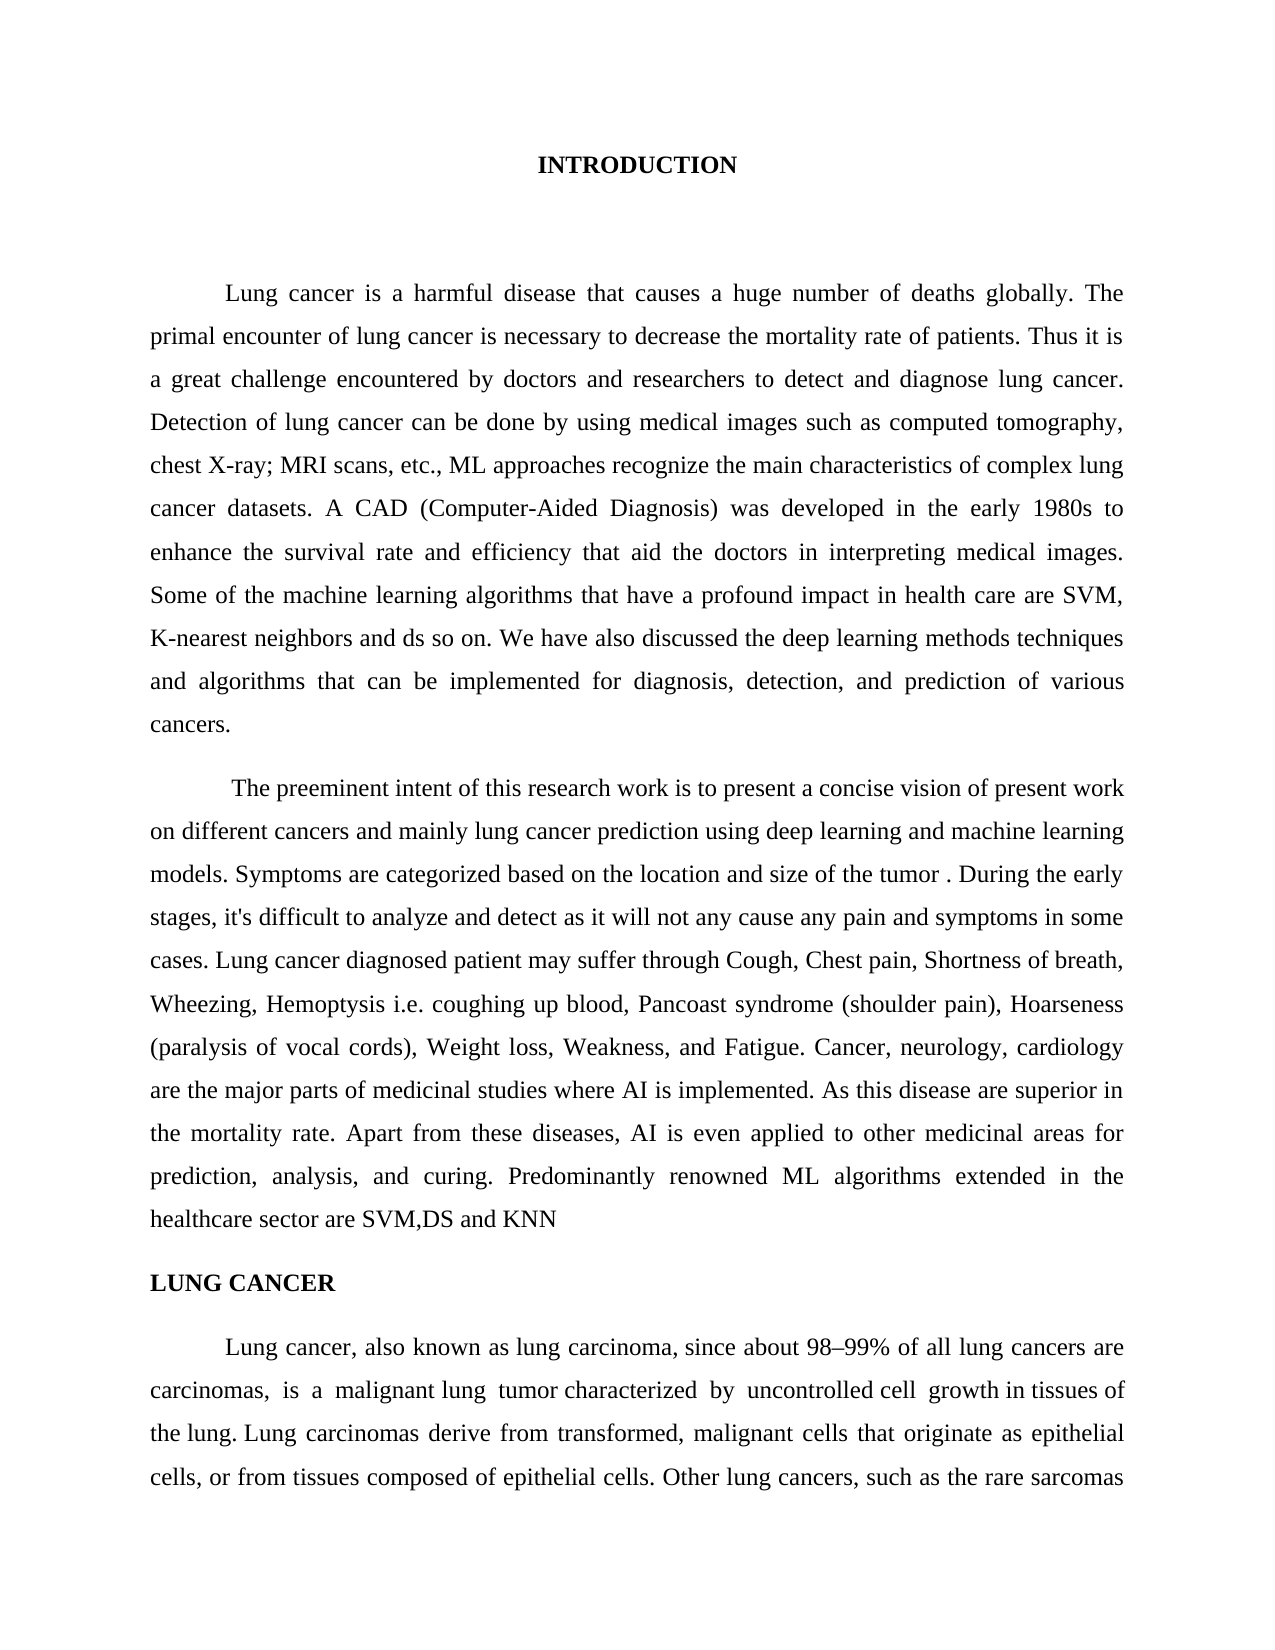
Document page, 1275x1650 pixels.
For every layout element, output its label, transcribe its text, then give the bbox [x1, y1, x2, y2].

text LUNG CANCER [150, 1268, 1125, 1297]
text The preeminent intent of this research work is to present a concise vision of present work on different cancers and mainly lung cancer prediction using deep learning and machine learning models. Symptoms are categorized based on the location and size of the tumor . During the early stages, it's difficult to analyze and detect as it will not any cause any pain and symptoms in some cases. Lung cancer diagnosed patient may suffer through Cough, Chest pain, Shortness of breath, Wheezing, Hemoptysis i.e. coughing up blood, Pancoast syndrome (shoulder pain), Hoarseness (paralysis of vocal cords), Weight loss, Weakness, and Fatigue. Cancer, neurology, cardiology are the major parts of medicinal studies where AI is implemented. As this disease are superior in the mortality rate. Apart from these diseases, AI is even applied to other medicinal areas for prediction, analysis, and curing. Predominantly renowned ML algorithms extended in the healthcare sector are SVM,DS and KNN [150, 773, 1125, 1233]
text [150, 1332, 1125, 1490]
text INTRODUCTION [150, 150, 1125, 179]
text Lung cancer is a harmful disease that causes a huge number of deaths globally. The primal encounter of lung cancer is necessary to decrease the mortality rate of patients. Thus it is a great challenge encountered by doctors and researchers to detect and diagnose lung cancer. Detection of lung cancer can be done by using medical images such as computed tomography, chest X-ray; MRI scans, etc., ML approaches recognize the main characteristics of complex lung cancer datasets. A CAD (Computer-Aided Diagnosis) was developed in the early 1980s to enhance the survival rate and efficiency that aid the doctors in interpreting medical images. Some of the machine learning algorithms that have a profound impact in health care are SVM, K-nearest neighbors and ds so on. We have also discussed the deep learning methods techniques and algorithms that can be implemented for diagnosis, detection, and prediction of various cancers. [150, 278, 1125, 738]
